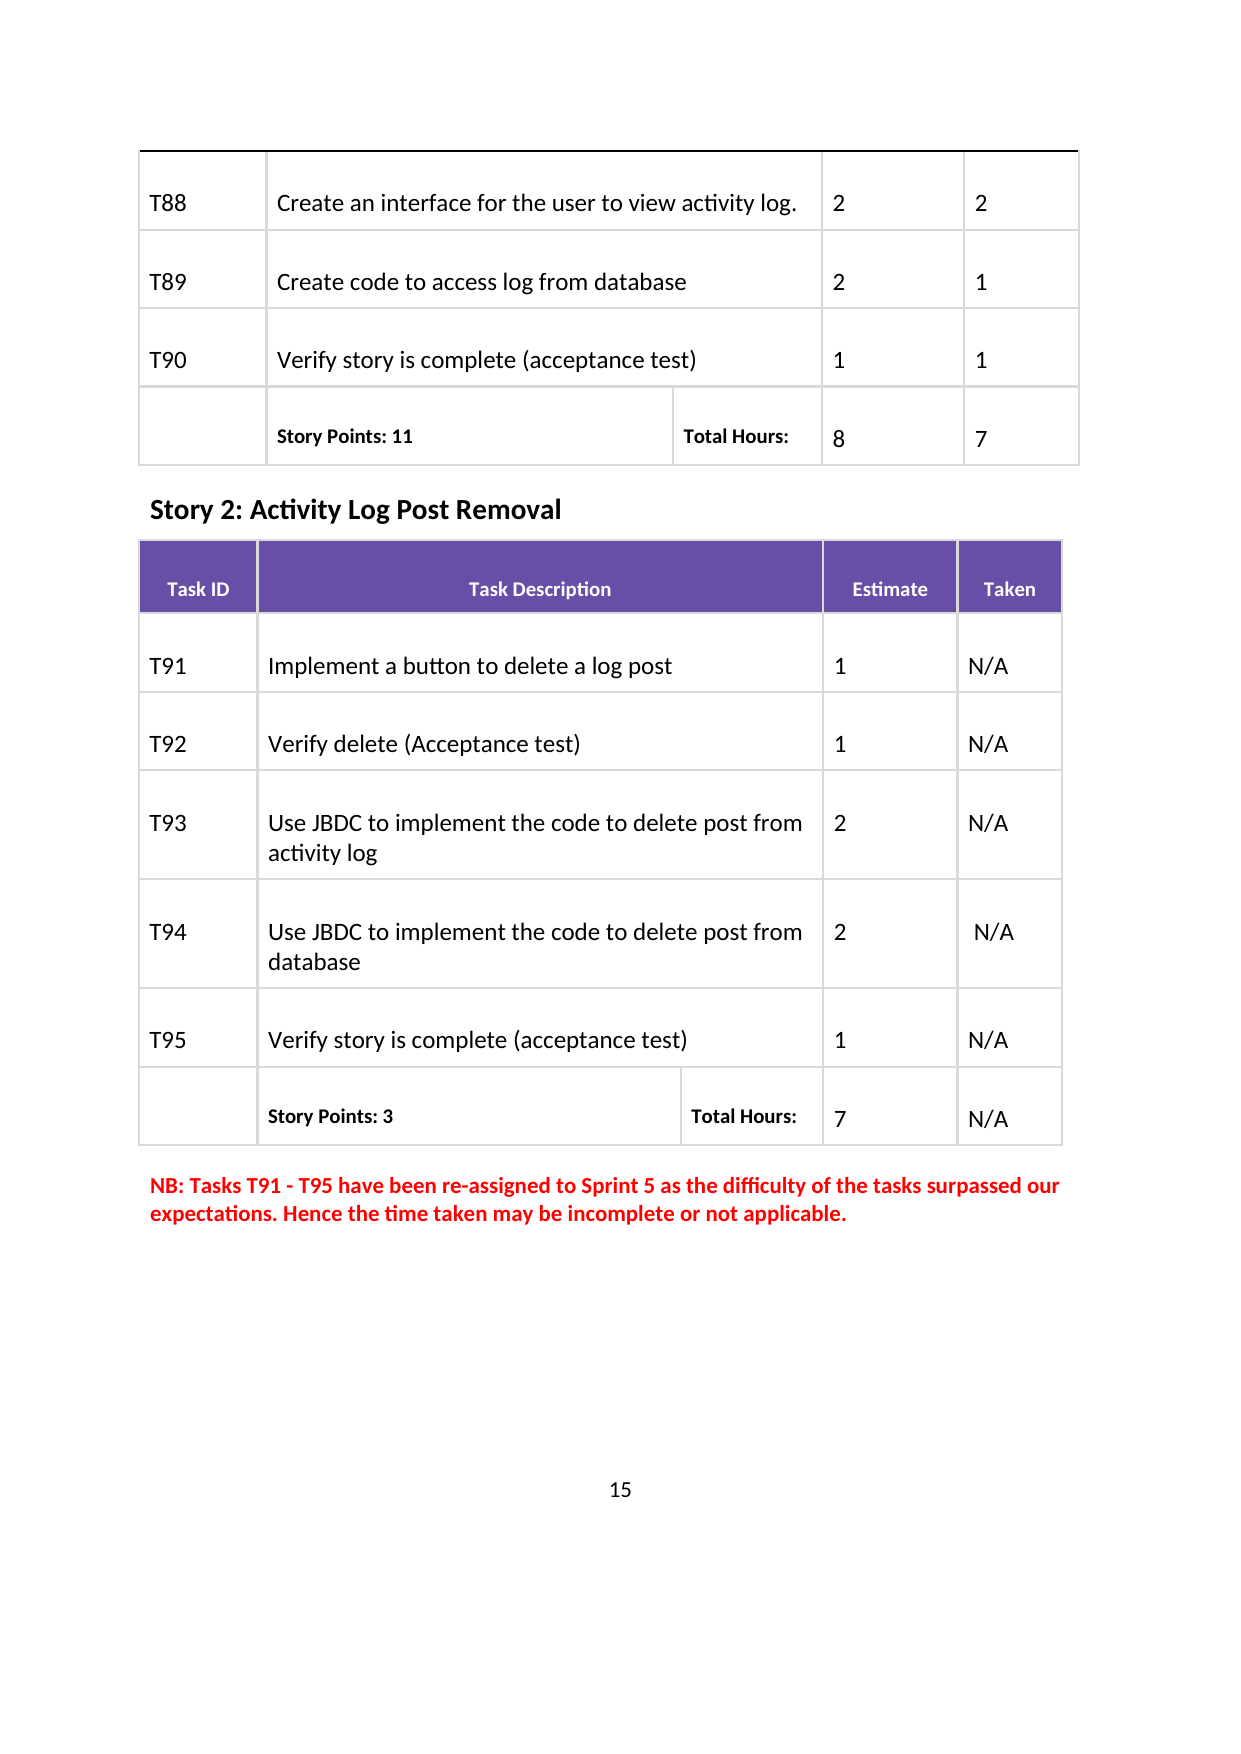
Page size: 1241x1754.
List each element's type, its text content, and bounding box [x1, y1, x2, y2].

table_cell 8 [823, 388, 963, 464]
table_cell Verify story is complete (acceptance test) [259, 989, 822, 1066]
table_cell 2 [965, 152, 1078, 228]
table_cell N/A [959, 693, 1061, 769]
table_cell 7 [965, 388, 1078, 464]
text NB: Tasks T91 - T95 have been re-assigned to Sprint 5 as the difficulty of the tasks surpassed our expectations. Hence the time taken may be incomplete or not applicable. [150, 1171, 1090, 1227]
table_cell N/A [959, 880, 1061, 987]
table_cell T95 [140, 989, 256, 1066]
table_cell Verify story is complete (acceptance test) [268, 309, 821, 385]
table_cell Total Hours: [674, 388, 821, 464]
table_cell Create code to access log from database [268, 231, 821, 307]
table_cell 1 [965, 309, 1078, 385]
table_cell Use JBDC to implement the code to delete post from database [259, 880, 822, 987]
table_cell [140, 388, 265, 464]
table_cell T88 [140, 152, 265, 228]
table_cell Implement a button to delete a log post [259, 614, 822, 691]
table_cell Story Points: 11 [268, 388, 672, 464]
table_cell T91 [140, 614, 256, 691]
table_header Estimate [824, 541, 956, 612]
table_cell 1 [823, 309, 963, 385]
table_cell Story Points: 3 [259, 1068, 680, 1144]
text Story 2: Activity Log Post Removal [150, 491, 1090, 526]
table_cell 2 [823, 152, 963, 228]
table_header Taken [959, 541, 1061, 612]
table_cell 1 [824, 614, 956, 691]
table_cell N/A [959, 771, 1061, 878]
table_cell N/A [959, 1068, 1061, 1144]
table_cell Create an interface for the user to view activity log. [268, 152, 821, 228]
table_cell [140, 1068, 256, 1144]
table_cell T92 [140, 693, 256, 769]
table_cell Use JBDC to implement the code to delete post from activity log [259, 771, 822, 878]
table_cell N/A [959, 989, 1061, 1066]
table_header Task ID [140, 541, 256, 612]
table_cell T90 [140, 309, 265, 385]
table_cell 1 [824, 989, 956, 1066]
table_cell 7 [824, 1068, 956, 1144]
table_cell 1 [824, 693, 956, 769]
table_header Task Description [259, 541, 822, 612]
table_cell 2 [824, 880, 956, 987]
table_cell T94 [140, 880, 256, 987]
table_cell Total Hours: [682, 1068, 822, 1144]
table_cell 2 [823, 231, 963, 307]
table_cell N/A [959, 614, 1061, 691]
table_cell T93 [140, 771, 256, 878]
table_cell 1 [965, 231, 1078, 307]
table_cell 2 [824, 771, 956, 878]
table_cell Verify delete (Acceptance test) [259, 693, 822, 769]
table_cell T89 [140, 231, 265, 307]
